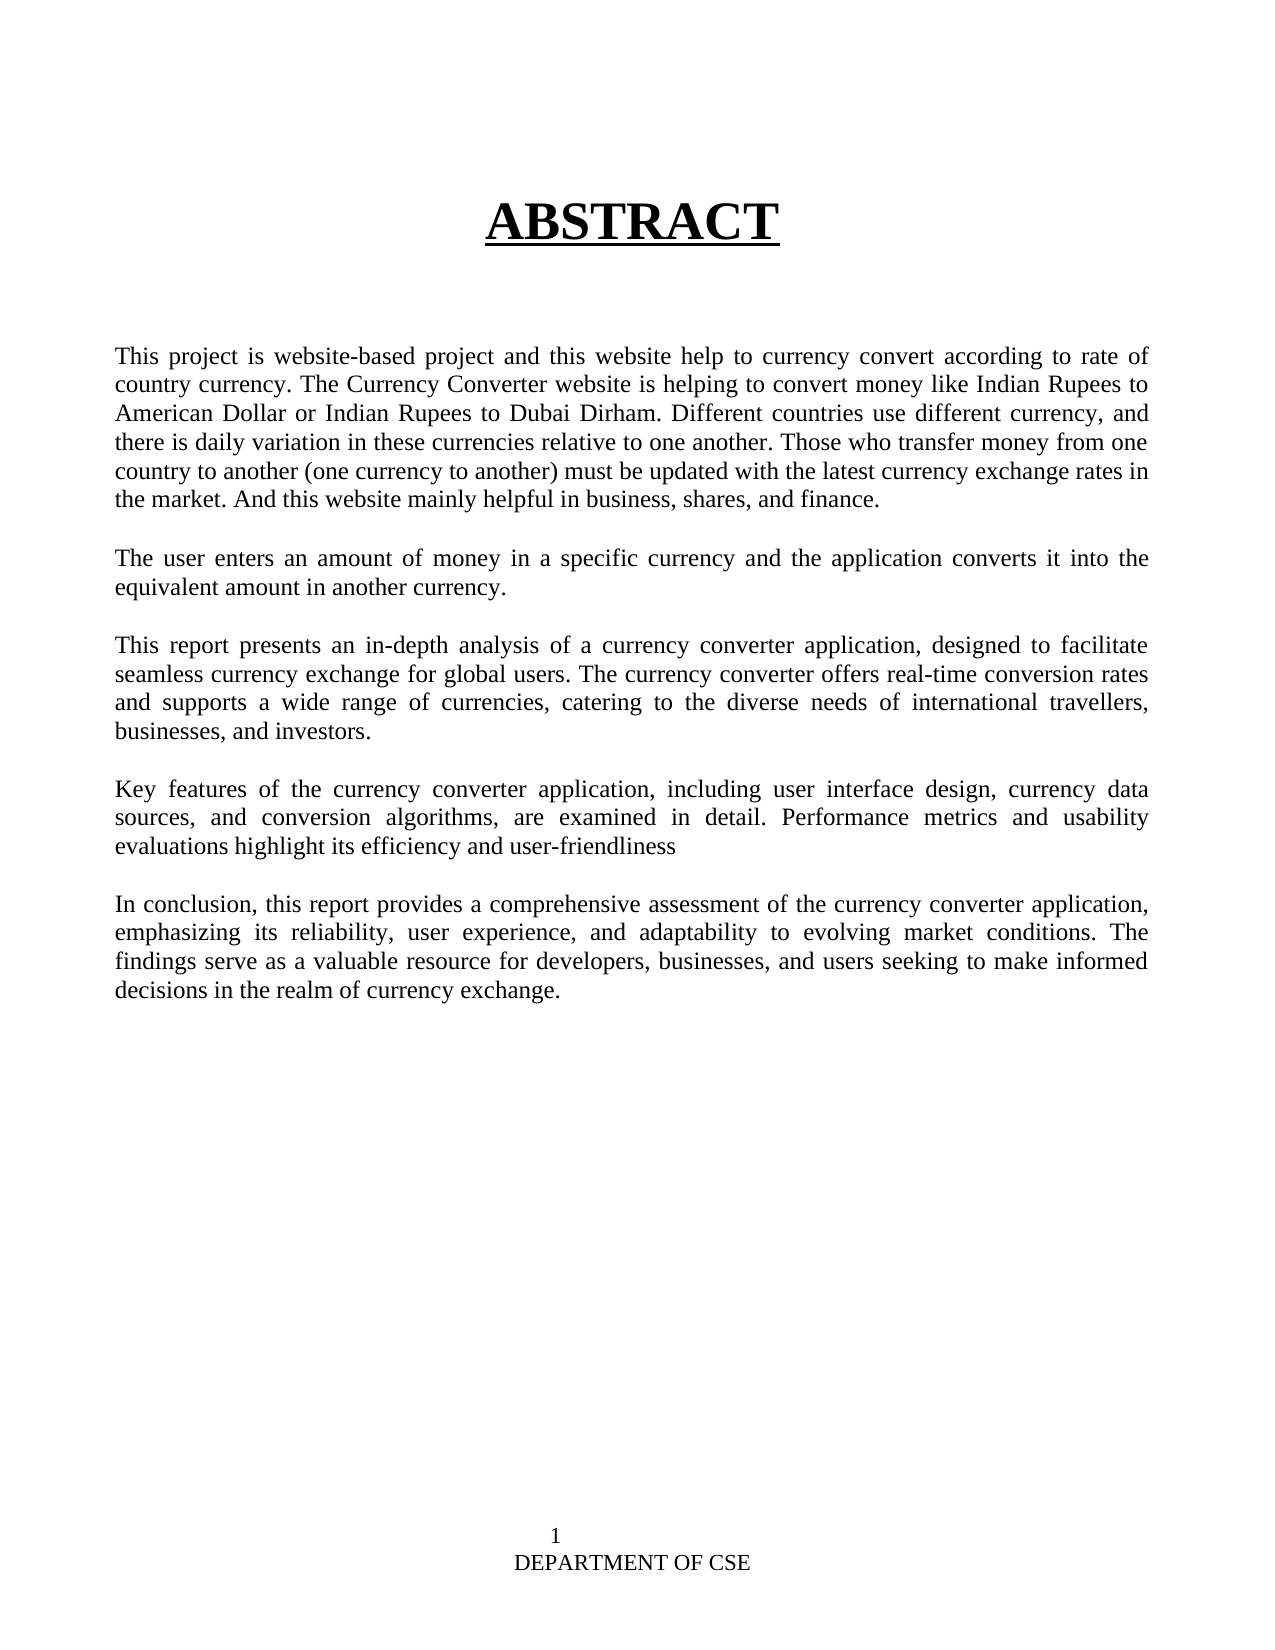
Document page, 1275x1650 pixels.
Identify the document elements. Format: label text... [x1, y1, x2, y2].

text In conclusion, this report provides a comprehensive assessment of the currency converter application, emphasizing its reliability, user experience, and adaptability to evolving market conditions. The findings serve as a valuable resource for developers, businesses, and users seeking to make informed decisions in the realm of currency exchange. [114, 889, 1150, 1004]
text This project is website-based project and this website help to currency convert according to rate of country currency. The Currency Converter website is helping to convert money like Indian Rupees to American Dollar or Indian Rupees to Dubai Dirham. Different countries use different currency, and there is daily variation in these currencies relative to one another. Those who transfer money from one country to another (one currency to another) must be updated with the latest currency exchange rates in the market. And this website mainly helpful in business, shares, and finance. [114, 341, 1150, 513]
text Key features of the currency converter application, including user interface design, currency data sources, and conversion algorithms, are examined in detail. Performance metrics and usability evaluations highlight its efficiency and user-friendliness [114, 774, 1150, 860]
text The user enters an amount of money in a specific currency and the application converts it into the equivalent amount in another currency. [114, 543, 1150, 600]
text ABSTRACT [114, 189, 1150, 251]
text This report presents an in-depth analysis of a currency converter application, designed to facilitate seamless currency exchange for global users. The currency converter offers real-time conversion rates and supports a wide range of currencies, catering to the diverse needs of international travellers, businesses, and investors. [114, 630, 1150, 745]
